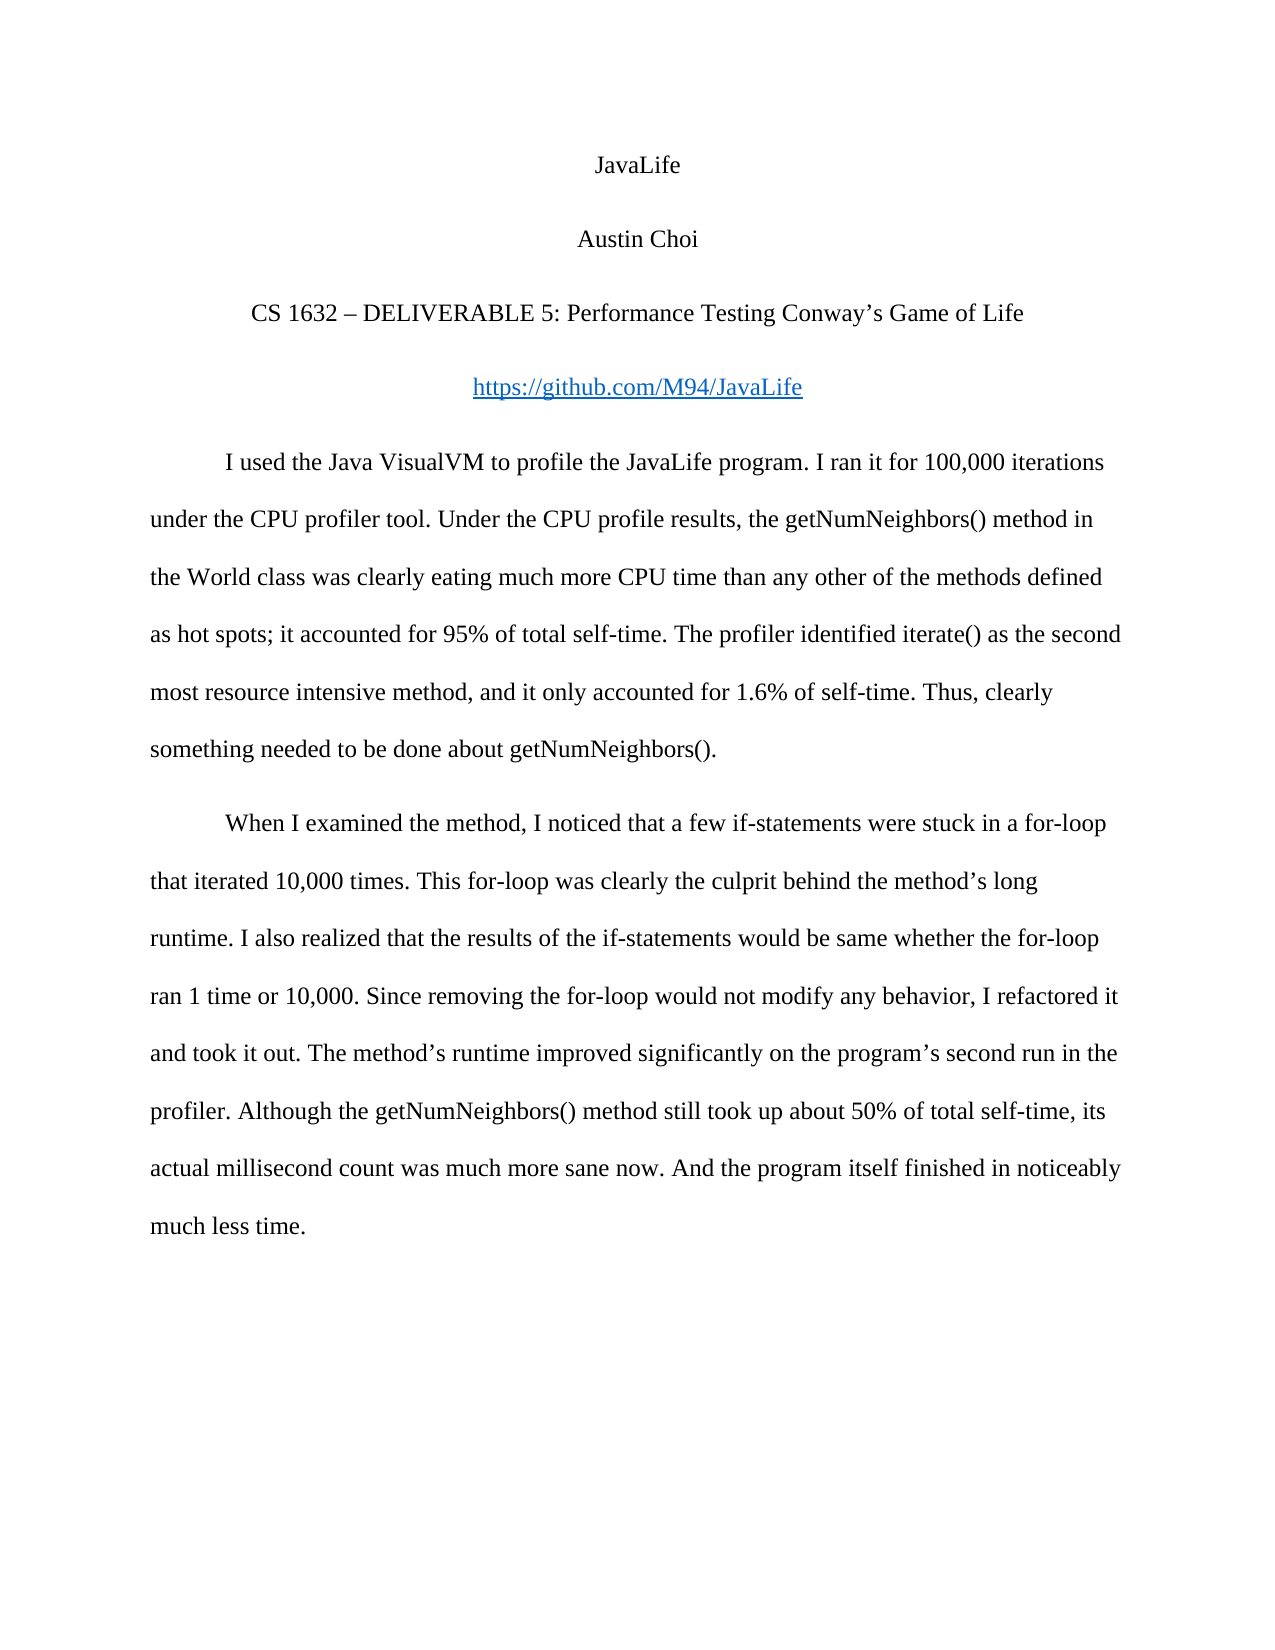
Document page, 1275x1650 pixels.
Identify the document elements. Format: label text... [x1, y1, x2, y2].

text Austin Choi [150, 224, 1125, 253]
text When I examined the method, I noticed that a few if-statements were stuck in a for-loop that iterated 10,000 times. This for-loop was clearly the culprit behind the method’s long runtime. I also realized that the results of the if-statements would be same whether the for-loop ran 1 time or 10,000. Since removing the for-loop would not modify any behavior, I refactored it and took it out. The method’s runtime improved significantly on the program’s second run in the profiler. Although the getNumNeighbors() method still took up about 50% of total self-time, its actual millisecond count was much more sane now. And the program itself finished in noticeably much less time. [150, 808, 1125, 1239]
text JavaLife [150, 150, 1125, 179]
text CS 1632 – DELIVERABLE 5: Performance Testing Conway’s Game of Life [150, 298, 1125, 327]
text https://github.com/M94/JavaLife [150, 372, 1125, 401]
text I used the Java VisualVM to profile the JavaLife program. I ran it for 100,000 iterations under the CPU profiler tool. Under the CPU profile results, the getNumNeighbors() method in the World class was clearly eating much more CPU time than any other of the methods defined as hot spots; it accounted for 95% of total self-time. The profiler identified iterate() as the second most resource intensive method, and it only accounted for 1.6% of self-time. Thus, clearly something needed to be done about getNumNeighbors(). [150, 447, 1125, 763]
